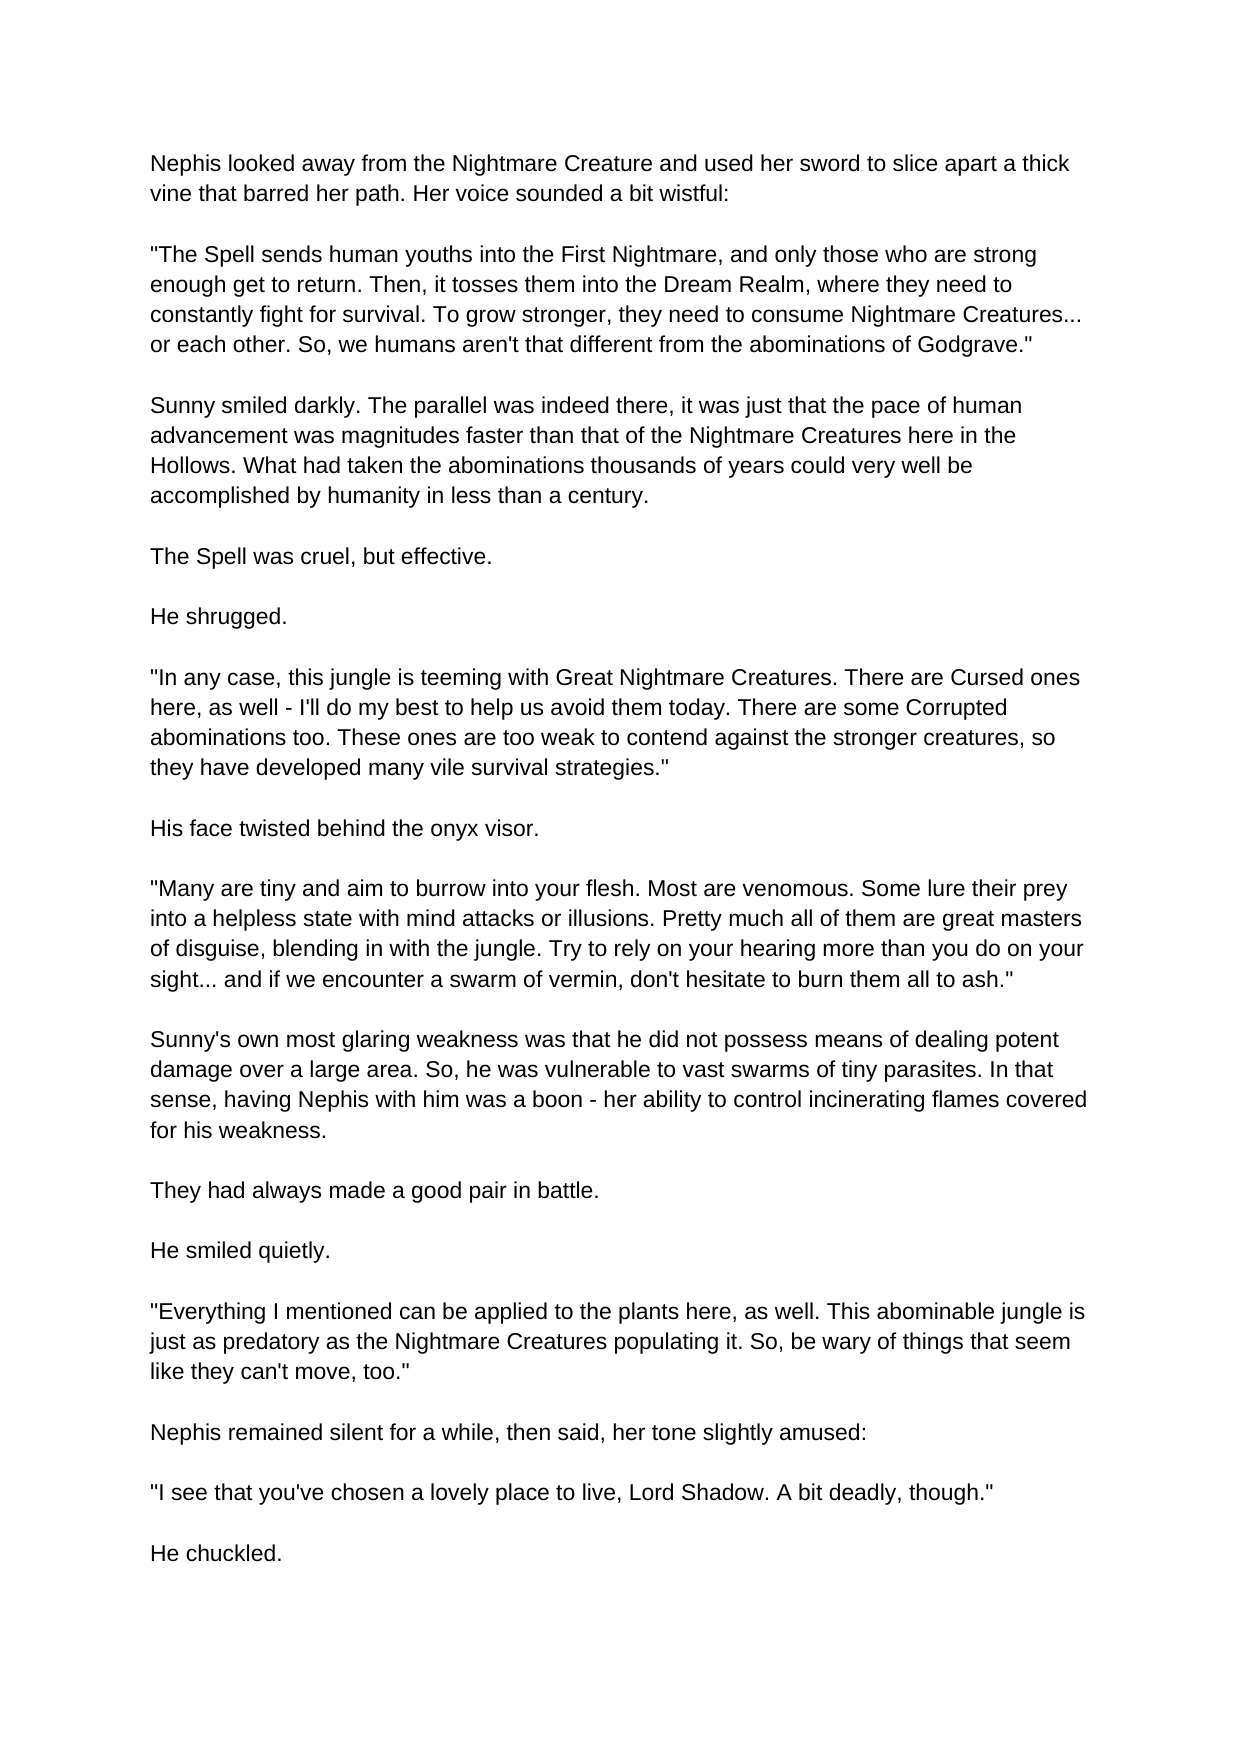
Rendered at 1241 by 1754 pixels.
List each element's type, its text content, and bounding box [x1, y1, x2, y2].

text He chuckled. [150, 1539, 1090, 1566]
text They had always made a good pair in battle. [150, 1177, 1090, 1203]
text Sunny smiled darkly. The parallel was indeed there, it was just that the pace of human advancement was magnitudes faster than that of the Nightmare Creatures here in the Hollows. What had taken the abominations thousands of years could very well be accomplished by humanity in less than a century. [150, 392, 1090, 509]
text Nephis looked away from the Nightmare Creature and used her sword to slice apart a thick vine that barred her path. Her voice sounded a bit wistful: [150, 150, 1090, 207]
text His face twisted behind the onyx visor. [150, 814, 1090, 841]
text He smiled quietly. [150, 1237, 1090, 1264]
text "Everything I mentioned can be applied to the plants here, as well. This abominable jungle is just as predatory as the Nightmare Creatures populating it. So, be wary of things that seem like they can't move, too." [150, 1298, 1090, 1385]
text The Spell was cruel, but effective. [150, 543, 1090, 569]
text "In any case, this jungle is teeming with Great Nightmare Creatures. There are Cursed ones here, as well - I'll do my best to help us avoid them today. There are some Corrupted abominations too. These ones are too weak to contend against the stronger creatures, so they have developed many vile survival strategies." [150, 663, 1090, 781]
text "The Spell sends human youths into the First Nightmare, and only those who are strong enough get to return. Then, it tosses them into the Dream Realm, where they need to constantly fight for survival. To grow stronger, they need to consume Nightmare Creatures... or each other. So, we humans aren't that different from the abominations of Godgrave." [150, 241, 1090, 358]
text Sunny's own most glaring weakness was that he did not possess means of dealing potent damage over a large area. So, he was vulnerable to vast swarms of tiny parasites. In that sense, having Nephis with him was a boon - her ability to control incinerating flames covered for his weakness. [150, 1026, 1090, 1143]
text "Many are tiny and aim to burrow into your flesh. Most are venomous. Some lure their prey into a helpless state with mind attacks or illusions. Pretty much all of them are great masters of disguise, blending in with the jungle. Try to rely on your hearing more than you do on your sight... and if we encounter a swarm of vermin, don't hesitate to burn them all to ash." [150, 875, 1090, 992]
text He shrugged. [150, 603, 1090, 629]
text Nephis remained silent for a while, then said, her tone slightly amused: [150, 1419, 1090, 1445]
text "I see that you've chosen a lovely place to live, Lord Shadow. A bit deadly, though." [150, 1479, 1090, 1506]
